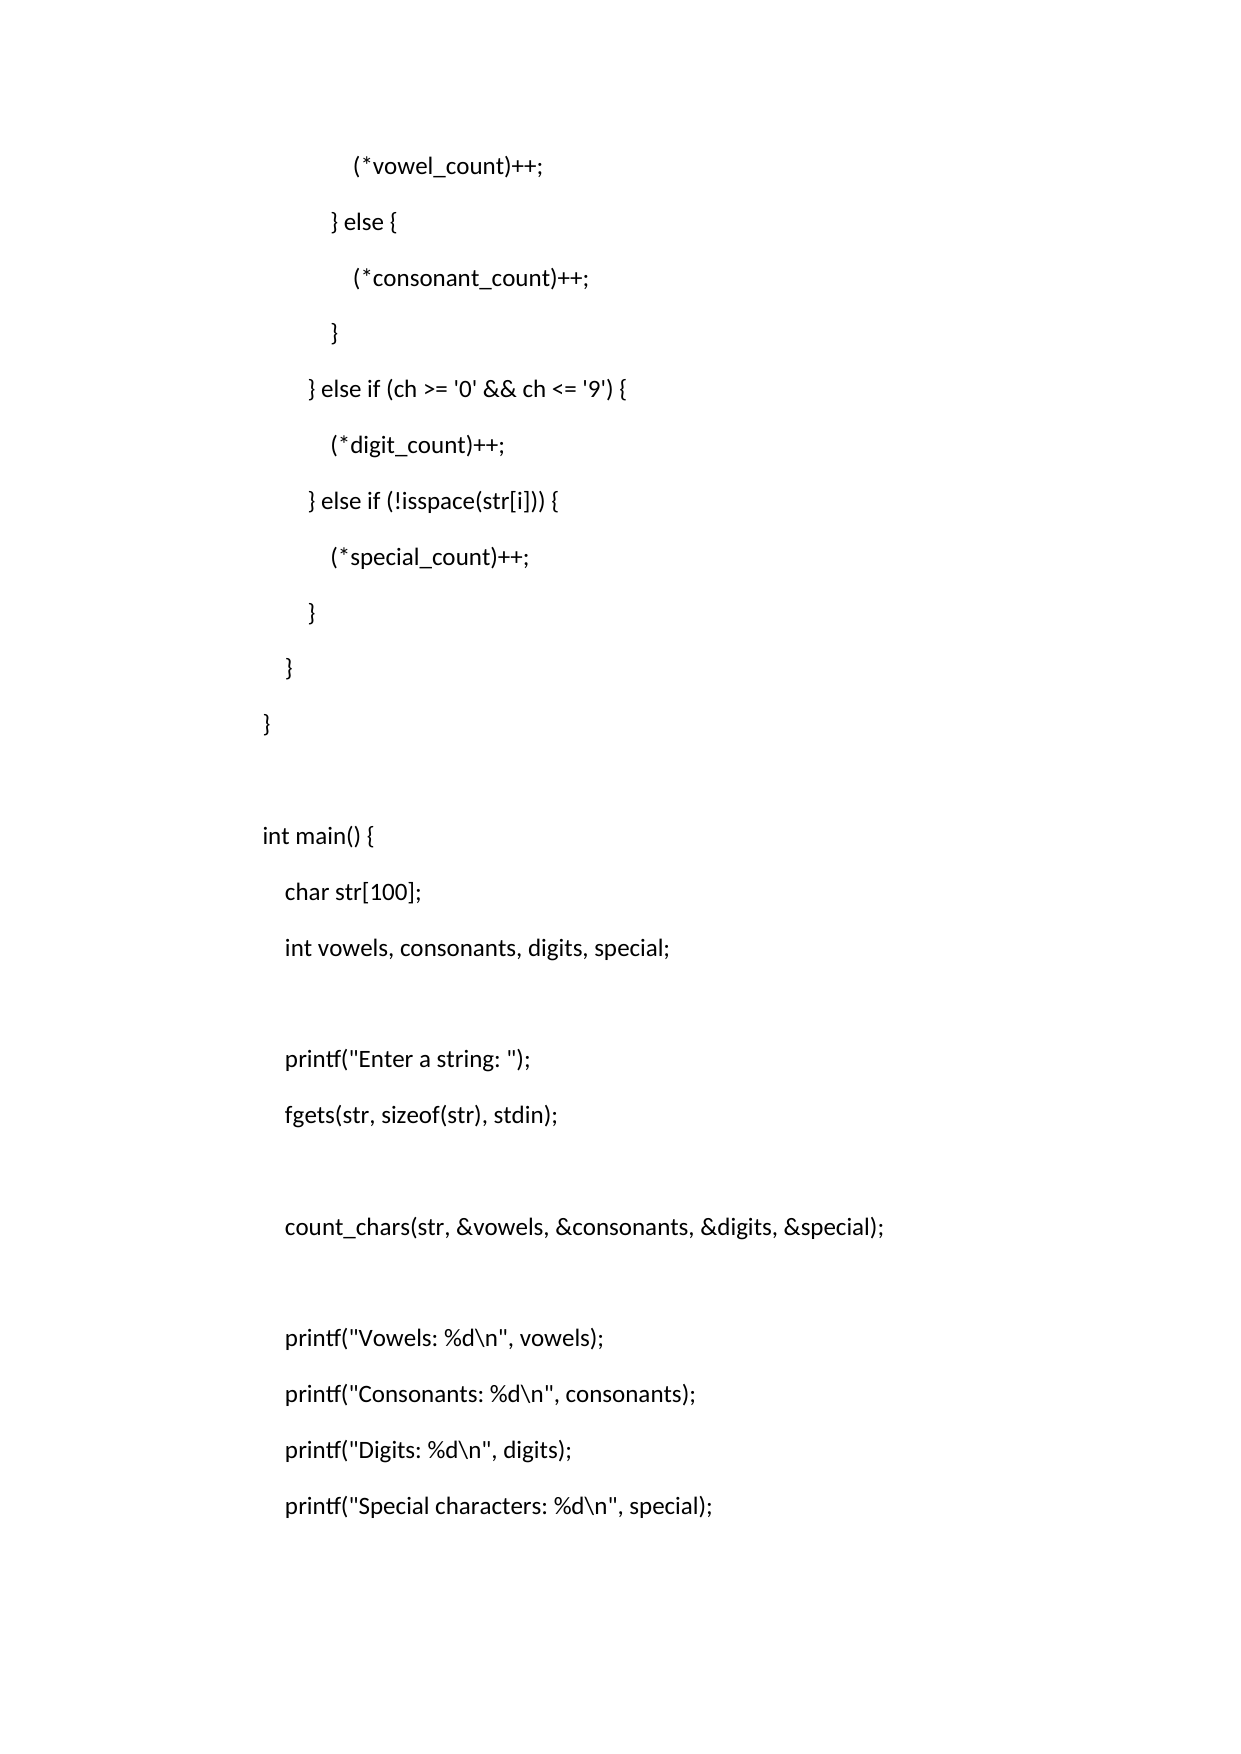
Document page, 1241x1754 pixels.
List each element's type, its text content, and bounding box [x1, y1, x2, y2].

text } [262, 652, 986, 683]
text } else if (ch >= '0' && ch <= '9') { [262, 373, 986, 404]
text (*vowel_count)++; [262, 150, 986, 181]
text } [262, 317, 986, 348]
text (*special_count)++; [262, 541, 986, 571]
text } else if (!isspace(str[i])) { [262, 485, 986, 516]
text printf("Special characters: %d\n", special); [262, 1490, 986, 1521]
text printf("Digits: %d\n", digits); [262, 1434, 986, 1465]
text printf("Consonants: %d\n", consonants); [262, 1378, 986, 1409]
text (*consonant_count)++; [262, 262, 986, 292]
text } else { [262, 206, 986, 236]
text printf("Vowels: %d\n", vowels); [262, 1322, 986, 1353]
text int vowels, consonants, digits, special; [262, 932, 986, 962]
text char str[100]; [262, 876, 986, 906]
text count_chars(str, &vowels, &consonants, &digits, &special); [262, 1211, 986, 1241]
text fgets(str, sizeof(str), stdin); [262, 1099, 986, 1130]
text } [262, 708, 986, 739]
text (*digit_count)++; [262, 429, 986, 460]
text int main() { [262, 820, 986, 851]
text printf("Enter a string: "); [262, 1043, 986, 1074]
text } [262, 597, 986, 627]
